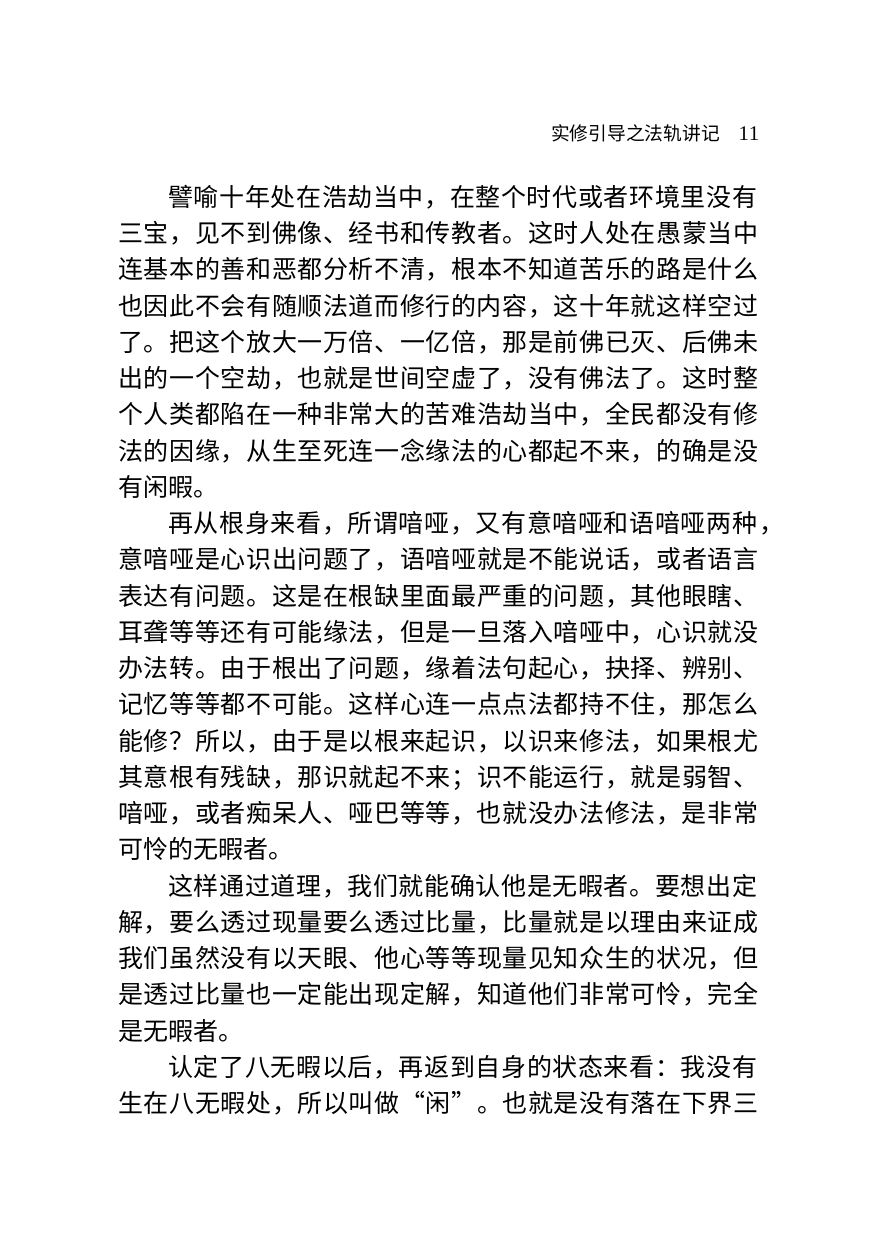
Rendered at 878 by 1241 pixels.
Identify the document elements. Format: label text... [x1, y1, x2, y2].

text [118, 1047, 759, 1120]
text 譬喻十年处在浩劫当中，在整个时代或者环境里没有三宝，见不到佛像、经书和传教者。这时人处在愚蒙当中，连基本的善和恶都分析不清，根本不知道苦乐的路是什么，也因此不会有随顺法道而修行的内容，这十年就这样空过了。把这个放大一万倍、一亿倍，那是前佛已灭、后佛未出的一个空劫，也就是世间空虚了，没有佛法了。这时整个人类都陷在一种非常大的苦难浩劫当中，全民都没有修法的因缘，从生至死连一念缘法的心都起不来，的确是没有闲暇。 [118, 177, 759, 503]
text 再从根身来看，所谓喑哑，又有意喑哑和语喑哑两种，意喑哑是心识出问题了，语喑哑就是不能说话，或者语言表达有问题。这是在根缺里面最严重的问题，其他眼瞎、耳聋等等还有可能缘法，但是一旦落入喑哑中，心识就没办法转。由于根出了问题，缘着法句起心，抉择、辨别、记忆等等都不可能。这样心连一点点法都持不住，那怎么能修？所以，由于是以根来起识，以识来修法，如果根尤其意根有残缺，那识就起不来；识不能运行，就是弱智、喑哑，或者痴呆人、哑巴等等，也就没办法修法，是非常可怜的无暇者。 [118, 503, 759, 866]
text 这样通过道理，我们就能确认他是无暇者。要想出定解，要么透过现量要么透过比量，比量就是以理由来证成。我们虽然没有以天眼、他心等等现量见知众生的状况，但是透过比量也一定能出现定解，知道他们非常可怜，完全是无暇者。 [118, 866, 759, 1047]
